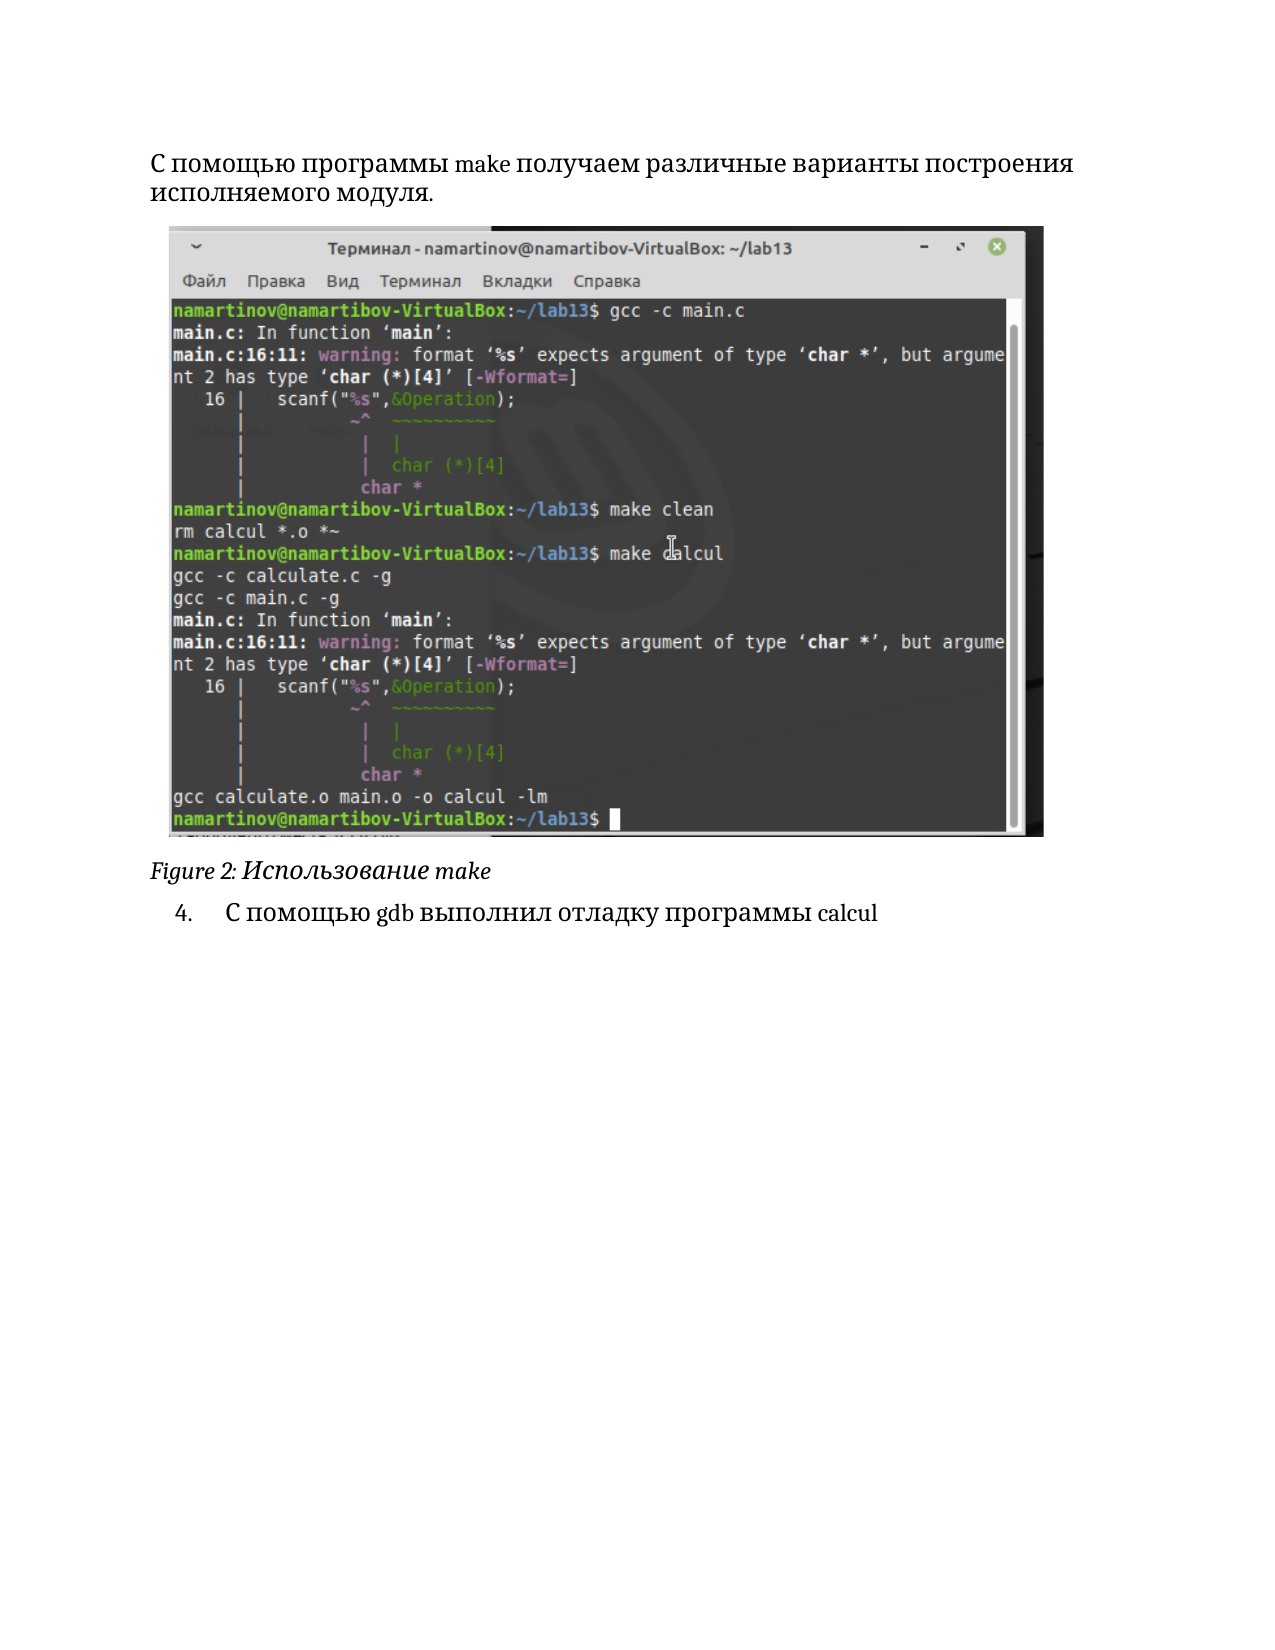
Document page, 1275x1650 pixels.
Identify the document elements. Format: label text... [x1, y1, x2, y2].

text С помощью программы make получаем различные варианты построения исполняемого модуля. [150, 150, 1125, 207]
text Figure 2: Использование make [150, 857, 1125, 886]
list С помощью gdb выполнил отладку программы calcul [175, 898, 1125, 927]
picture [168, 226, 1044, 837]
